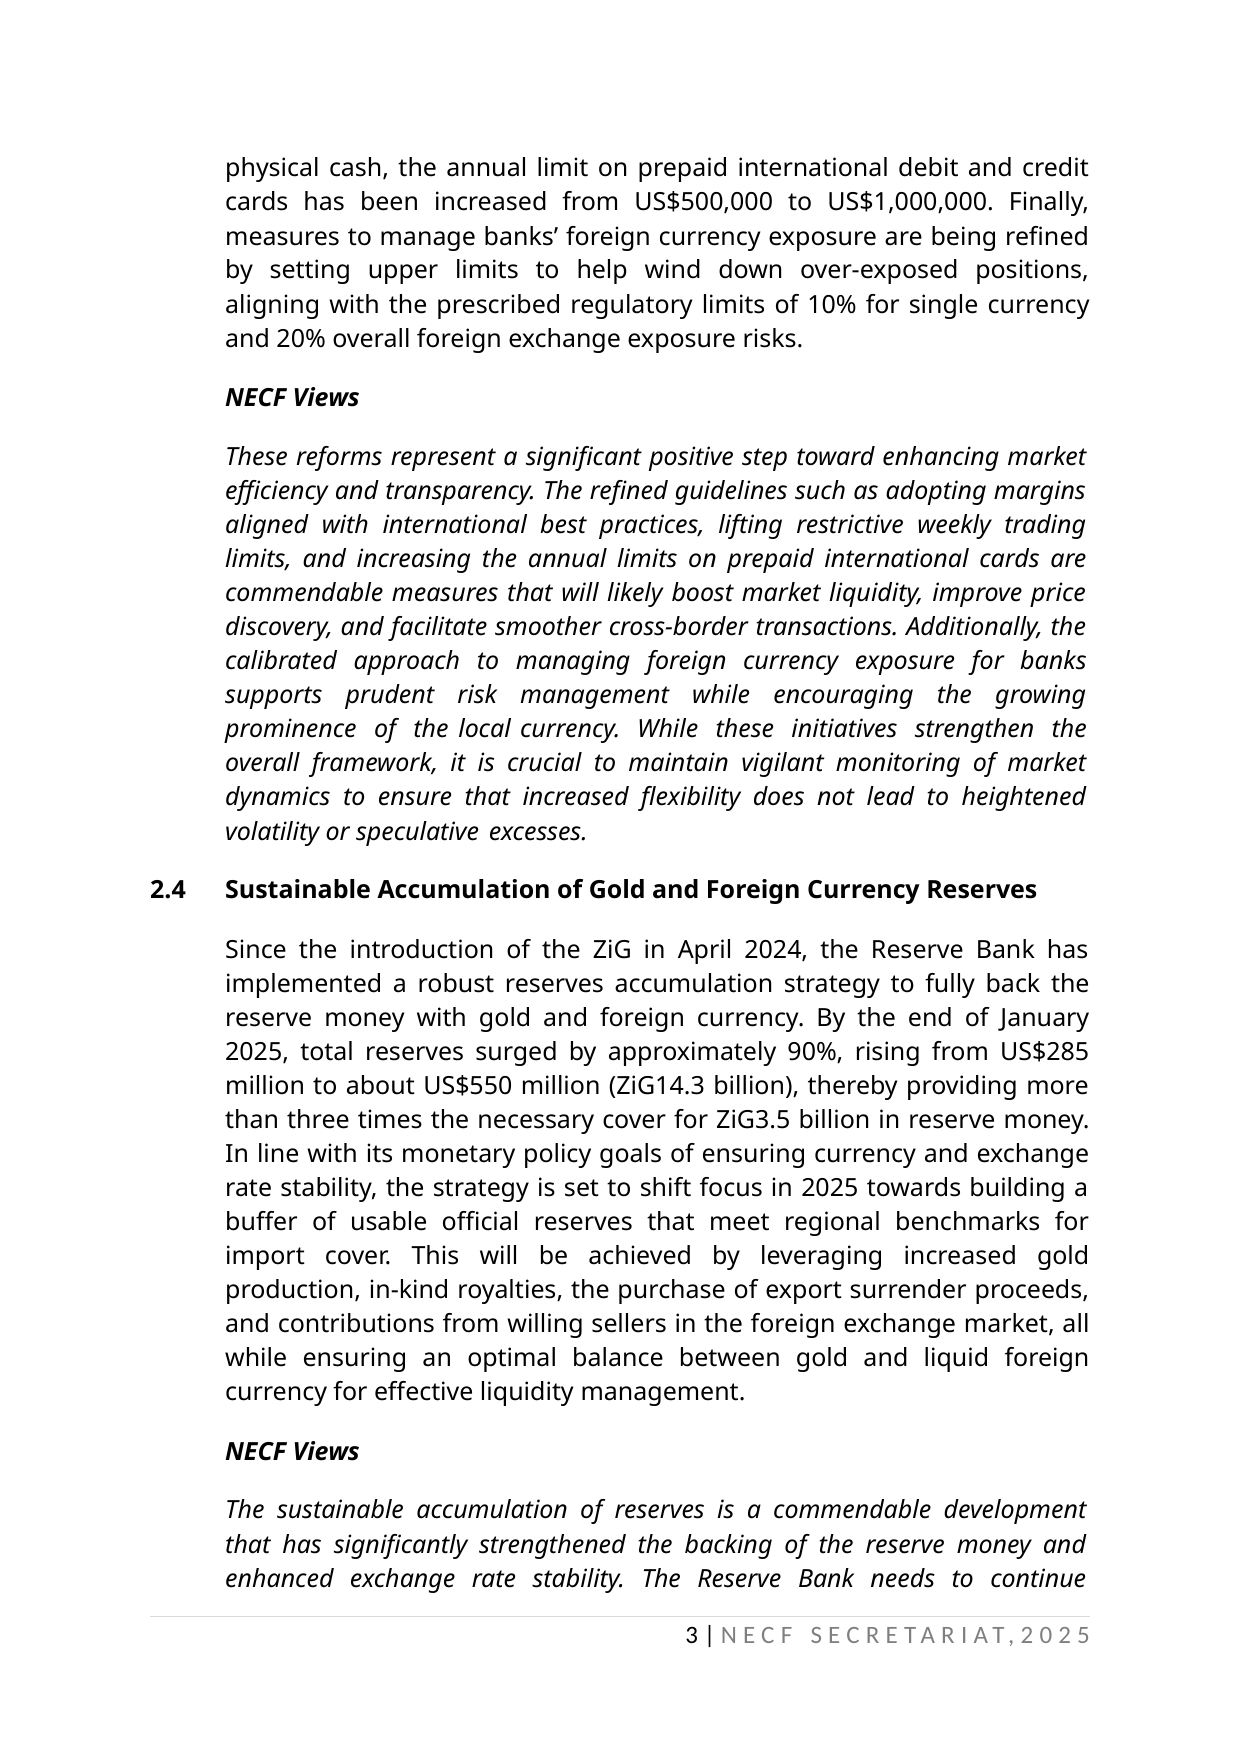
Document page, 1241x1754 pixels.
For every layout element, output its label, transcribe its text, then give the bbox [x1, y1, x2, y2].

text Since the introduction of the ZiG in April 2024, the Reserve Bank has implemented a robust reserves accumulation strategy to fully back the reserve money with gold and foreign currency. By the end of January 2025, total reserves surged by approximately 90%, rising from US$285 million to about US$550 million (ZiG14.3 billion), thereby providing more than three times the necessary cover for ZiG3.5 billion in reserve money. In line with its monetary policy goals of ensuring currency and exchange rate stability, the strategy is set to shift focus in 2025 towards building a buffer of usable official reserves that meet regional benchmarks for import cover. This will be achieved by leveraging increased gold production, in-kind royalties, the purchase of export surrender proceeds, and contributions from willing sellers in the foreign exchange market, all while ensuring an optimal balance between gold and liquid foreign currency for effective liquidity management. [225, 931, 1090, 1408]
text NECF Views [225, 379, 1090, 413]
text These reforms represent a significant positive step toward enhancing market efficiency and transparency. The refined guidelines such as adopting margins aligned with international best practices, lifting restrictive weekly trading limits, and increasing the annual limits on prepaid international cards are commendable measures that will likely boost market liquidity, improve price discovery, and facilitate smoother cross-border transactions. Additionally, the calibrated approach to managing foreign currency exposure for banks supports prudent risk management while encouraging the growing prominence of the local currency. While these initiatives strengthen the overall framework, it is crucial to maintain vigilant monitoring of market dynamics to ensure that increased flexibility does not lead to heightened volatility or speculative excesses. [225, 438, 1090, 847]
text 2.4 Sustainable Accumulation of Gold and Foreign Currency Reserves [150, 872, 1090, 906]
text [225, 150, 1090, 354]
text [225, 1492, 1090, 1594]
text NECF Views [225, 1433, 1090, 1467]
